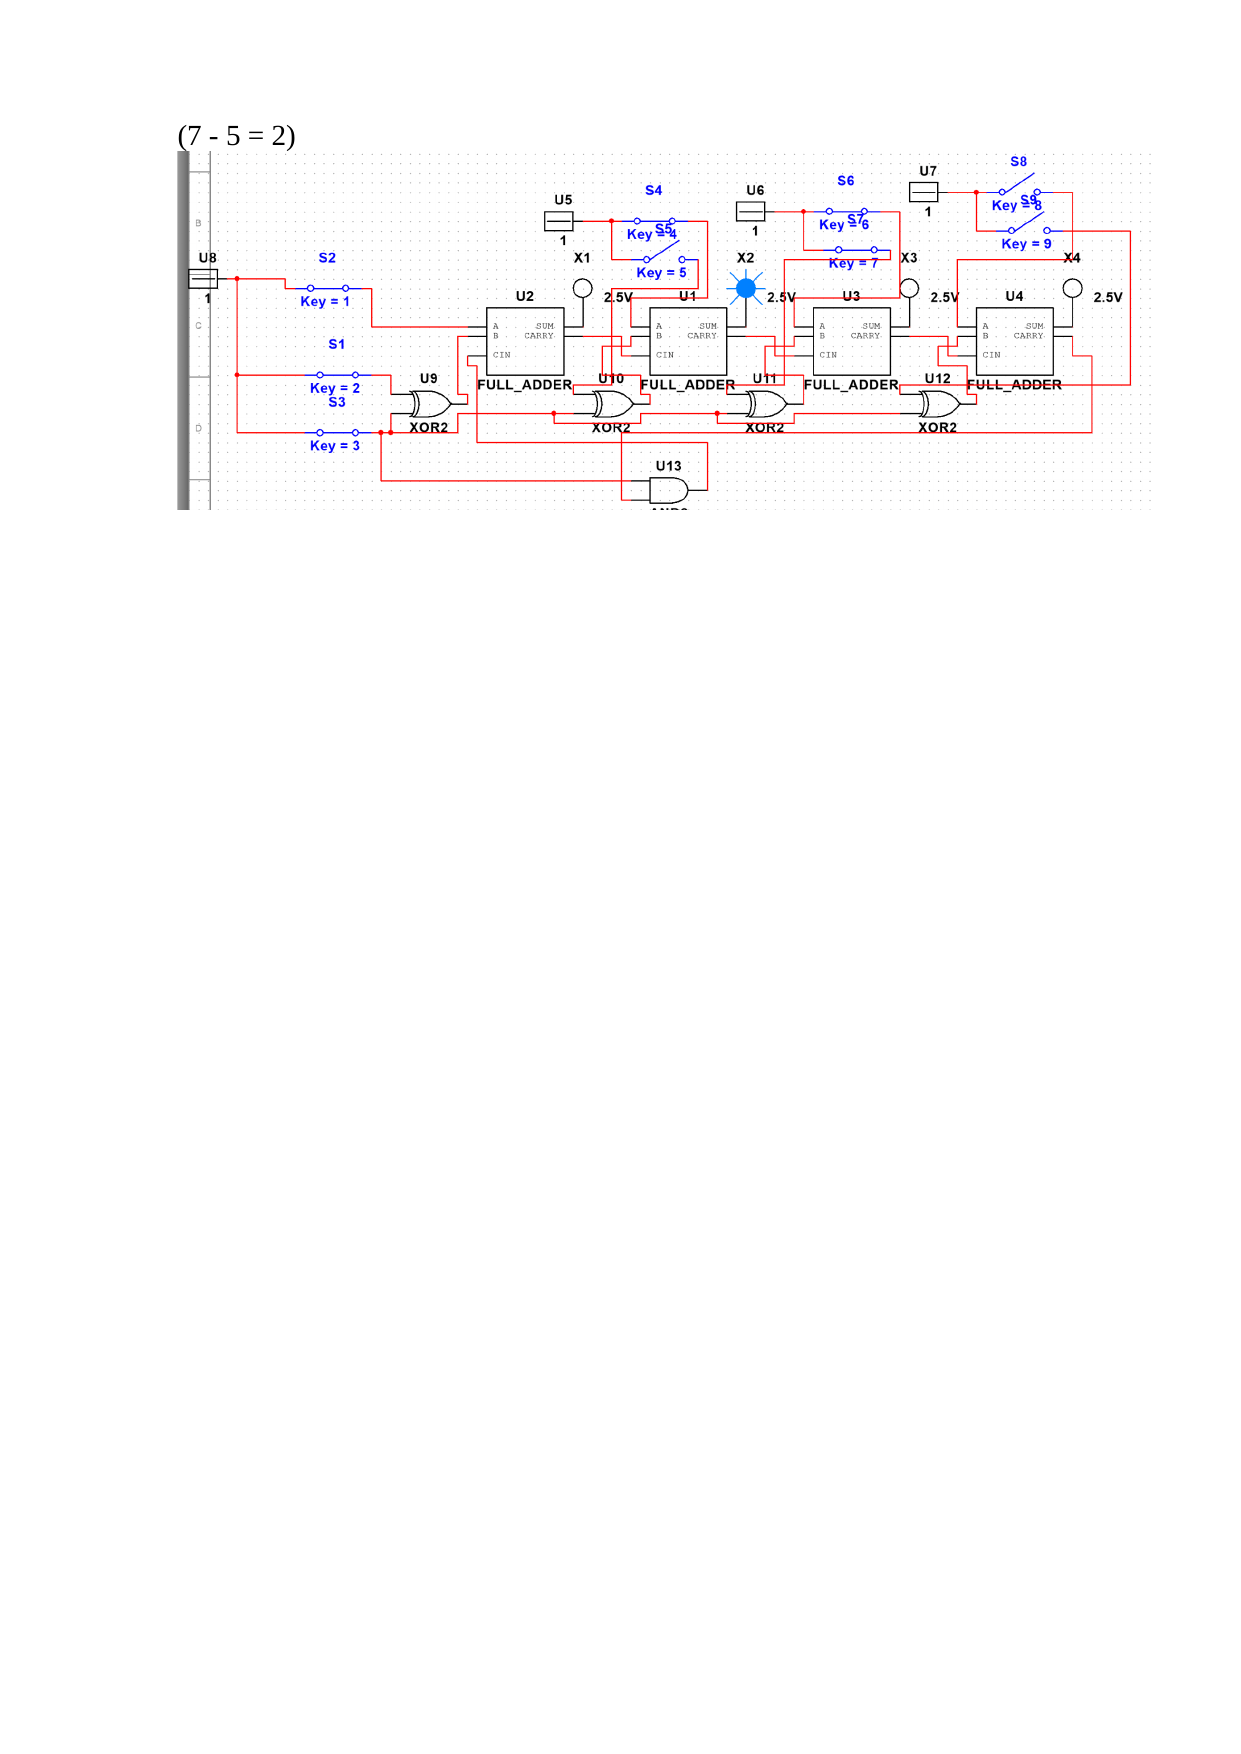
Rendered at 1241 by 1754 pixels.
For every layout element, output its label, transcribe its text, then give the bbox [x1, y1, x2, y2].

picture [177, 151, 1152, 510]
text (7 - 5 = 2) [177, 118, 1152, 151]
